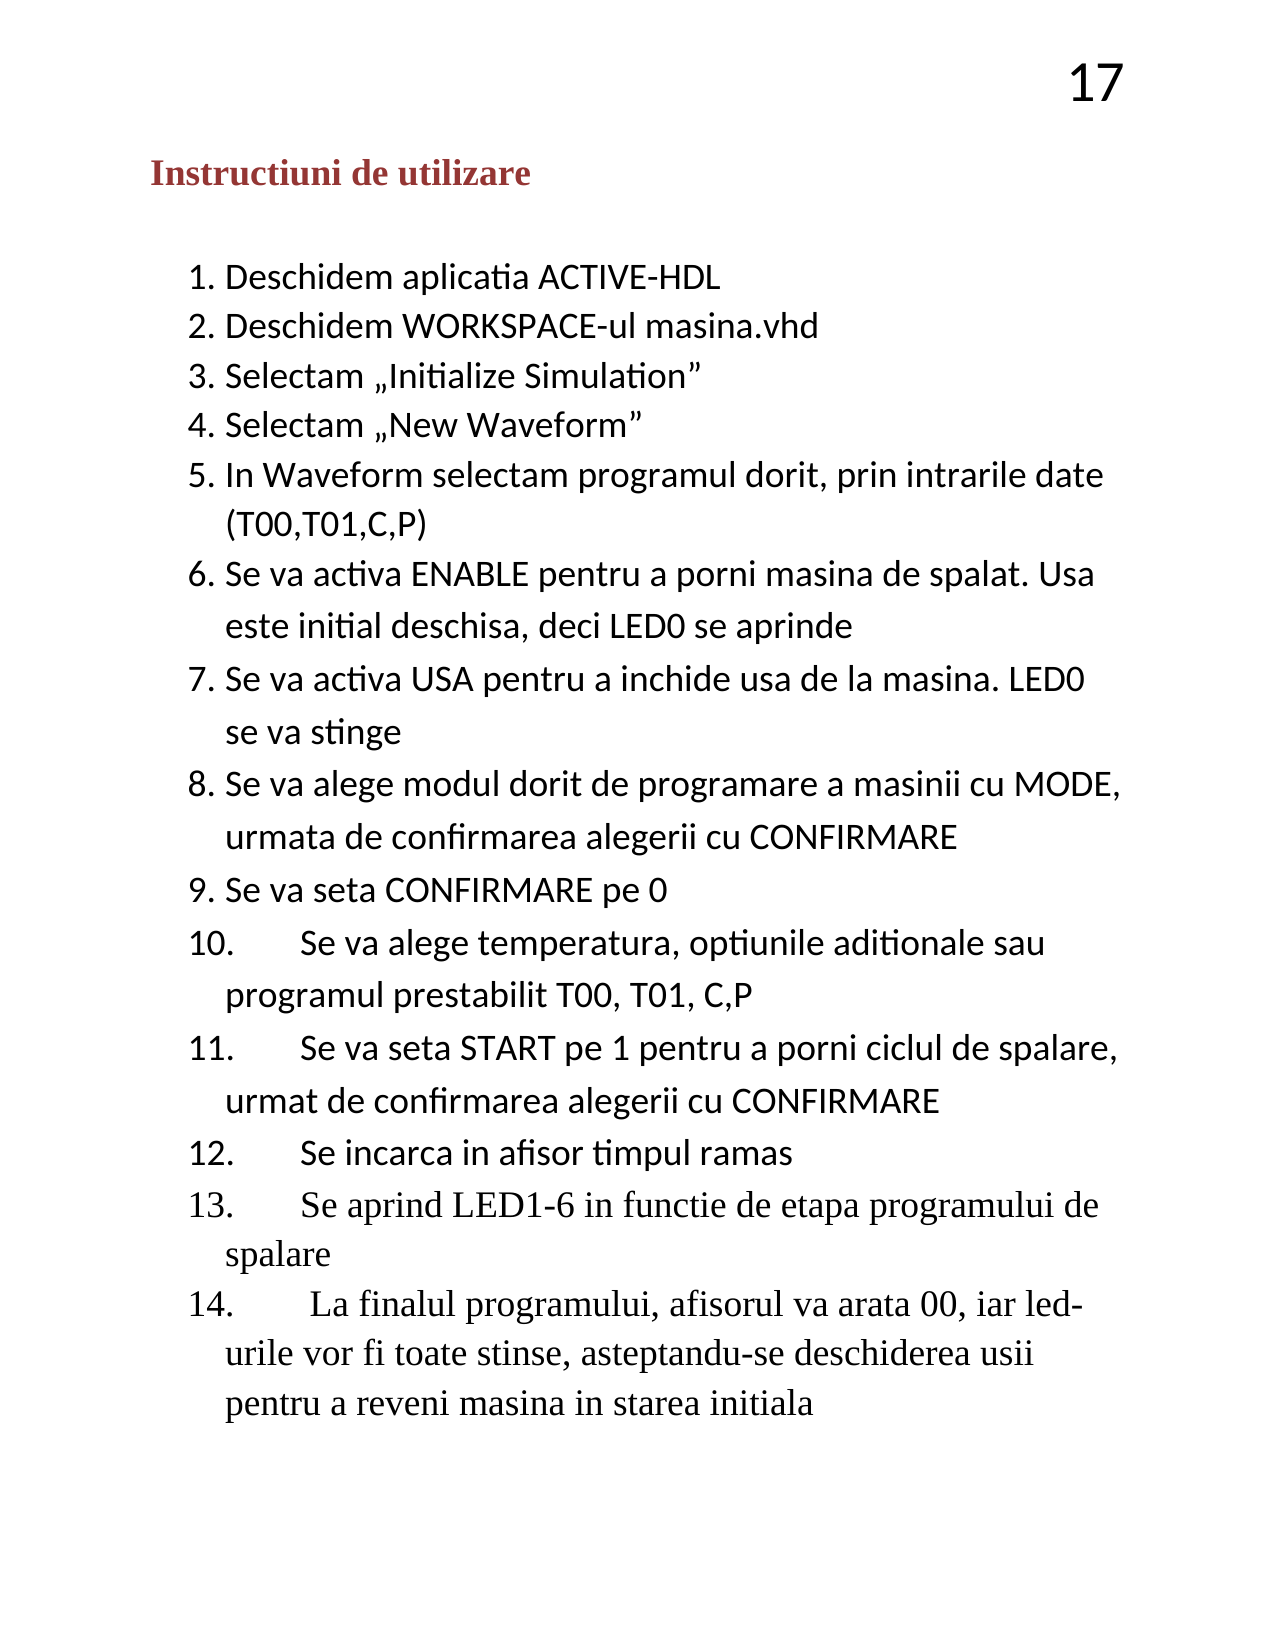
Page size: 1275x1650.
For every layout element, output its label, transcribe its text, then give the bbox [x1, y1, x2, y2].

list Se va seta START pe 1 pentru a porni ciclul de spalare, urmat de confirmarea alegerii cu CONFIRMARE [187, 1024, 1125, 1122]
list Deschidem WORKSPACE-ul masina.vhd [187, 302, 1125, 348]
list Se aprind LED1-6 in functie de etapa programului de spalare [187, 1182, 1125, 1275]
list Se va activa ENABLE pentru a porni masina de spalat. Usa este initial deschisa, deci LED0 se aprinde [187, 549, 1125, 648]
subtitle Instructiuni de utilizare [150, 150, 1125, 193]
list In Waveform selectam programul dorit, prin intrarile date (T00,T01,C,P) [187, 451, 1125, 546]
list Selectam „New Waveform” [187, 401, 1125, 447]
list La finalul programului, afisorul va arata 00, iar led-urile vor fi toate stinse, asteptandu-se deschiderea usii pentru a reveni masina in starea initiala [187, 1281, 1125, 1423]
list Se va alege temperatura, optiunile aditionale sau programul prestabilit T00, T01, C,P [187, 918, 1125, 1017]
list Se incarca in afisor timpul ramas [187, 1129, 1125, 1175]
list Se va alege modul dorit de programare a masinii cu MODE, urmata de confirmarea alegerii cu CONFIRMARE [187, 760, 1125, 859]
list Selectam „Initialize Simulation” [187, 352, 1125, 397]
list Se va activa USA pentru a inchide usa de la masina. LED0 se va stinge [187, 655, 1125, 753]
list Deschidem aplicatia ACTIVE-HDL [187, 253, 1125, 298]
list Se va seta CONFIRMARE pe 0 [187, 866, 1125, 912]
